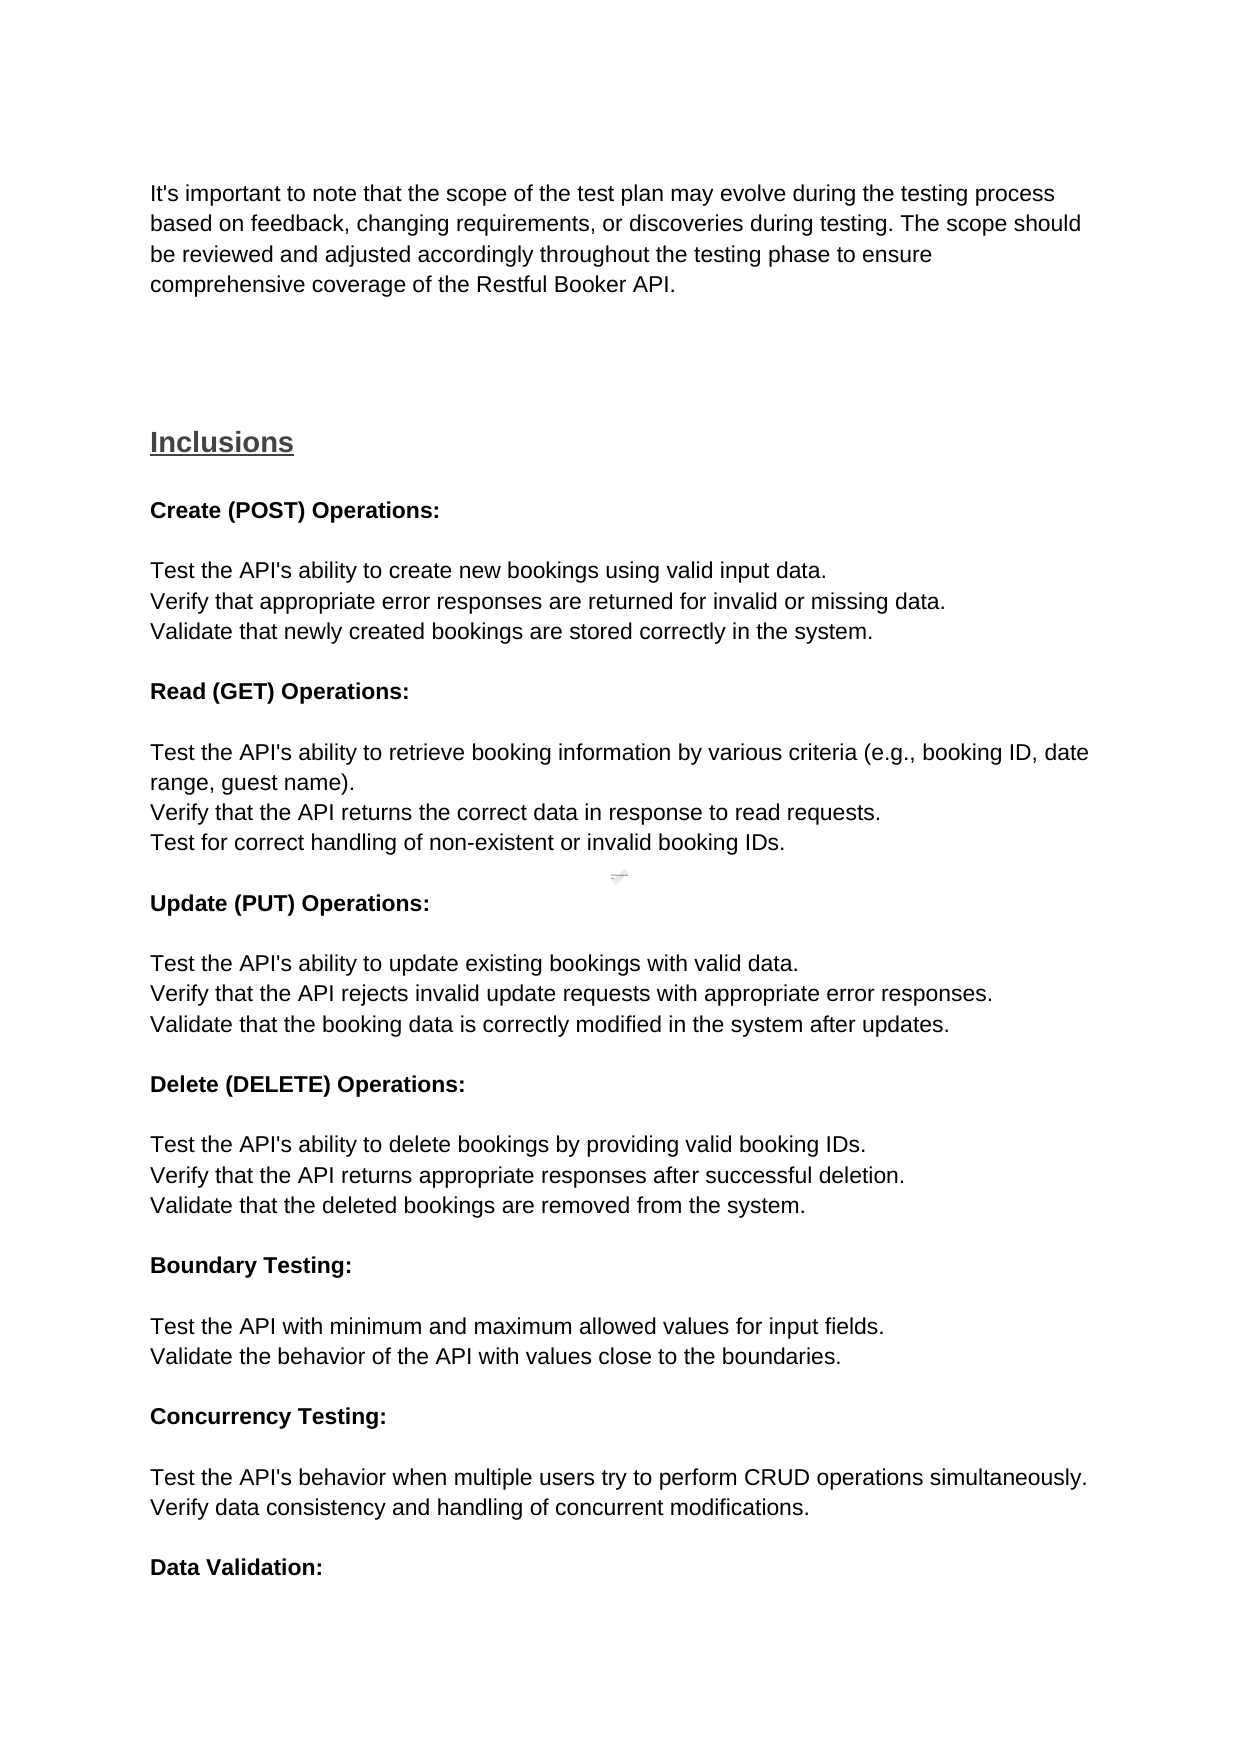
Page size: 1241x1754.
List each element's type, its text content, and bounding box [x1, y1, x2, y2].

text Create (POST) Operations: [150, 497, 1090, 523]
text Test for correct handling of non-existent or invalid booking IDs. [150, 829, 1090, 856]
text Verify that the API returns appropriate responses after successful deletion. [150, 1162, 1090, 1188]
text Read (GET) Operations: [150, 678, 1090, 705]
text Validate that the deleted bookings are removed from the system. [150, 1192, 1090, 1218]
subtitle Inclusions [150, 425, 1090, 458]
text Boundary Testing: [150, 1252, 1090, 1279]
text Test the API's behavior when multiple users try to perform CRUD operations simultaneously. [150, 1464, 1090, 1490]
text Test the API with minimum and maximum allowed values for input fields. [150, 1313, 1090, 1339]
text Test the API's ability to update existing bookings with valid data. [150, 950, 1090, 977]
text Test the API's ability to retrieve booking information by various criteria (e.g., booking ID, date range, guest name). [150, 739, 1090, 795]
text Update (PUT) Operations: [150, 890, 1090, 916]
text Validate that the booking data is correctly modified in the system after updates. [150, 1011, 1090, 1037]
text Data Validation: [150, 1554, 1090, 1581]
text Delete (DELETE) Operations: [150, 1071, 1090, 1097]
text Verify that the API rejects invalid update requests with appropriate error responses. [150, 980, 1090, 1007]
text Concurrency Testing: [150, 1403, 1090, 1430]
text Verify data consistency and handling of concurrent modifications. [150, 1494, 1090, 1520]
text Validate that newly created bookings are stored correctly in the system. [150, 618, 1090, 644]
text Verify that appropriate error responses are returned for invalid or missing data. [150, 588, 1090, 614]
text It's important to note that the scope of the test plan may evolve during the testing process based on feedback, changing requirements, or discoveries during testing. The scope should be reviewed and adjusted accordingly throughout the testing phase to ensure comprehensive coverage of the Restful Booker API. [150, 180, 1090, 297]
text Test the API's ability to delete bookings by providing valid booking IDs. [150, 1131, 1090, 1158]
text Validate the behavior of the API with values close to the boundaries. [150, 1343, 1090, 1369]
text Verify that the API returns the correct data in response to read requests. [150, 799, 1090, 826]
text Test the API's ability to create new bookings using valid input data. [150, 557, 1090, 584]
